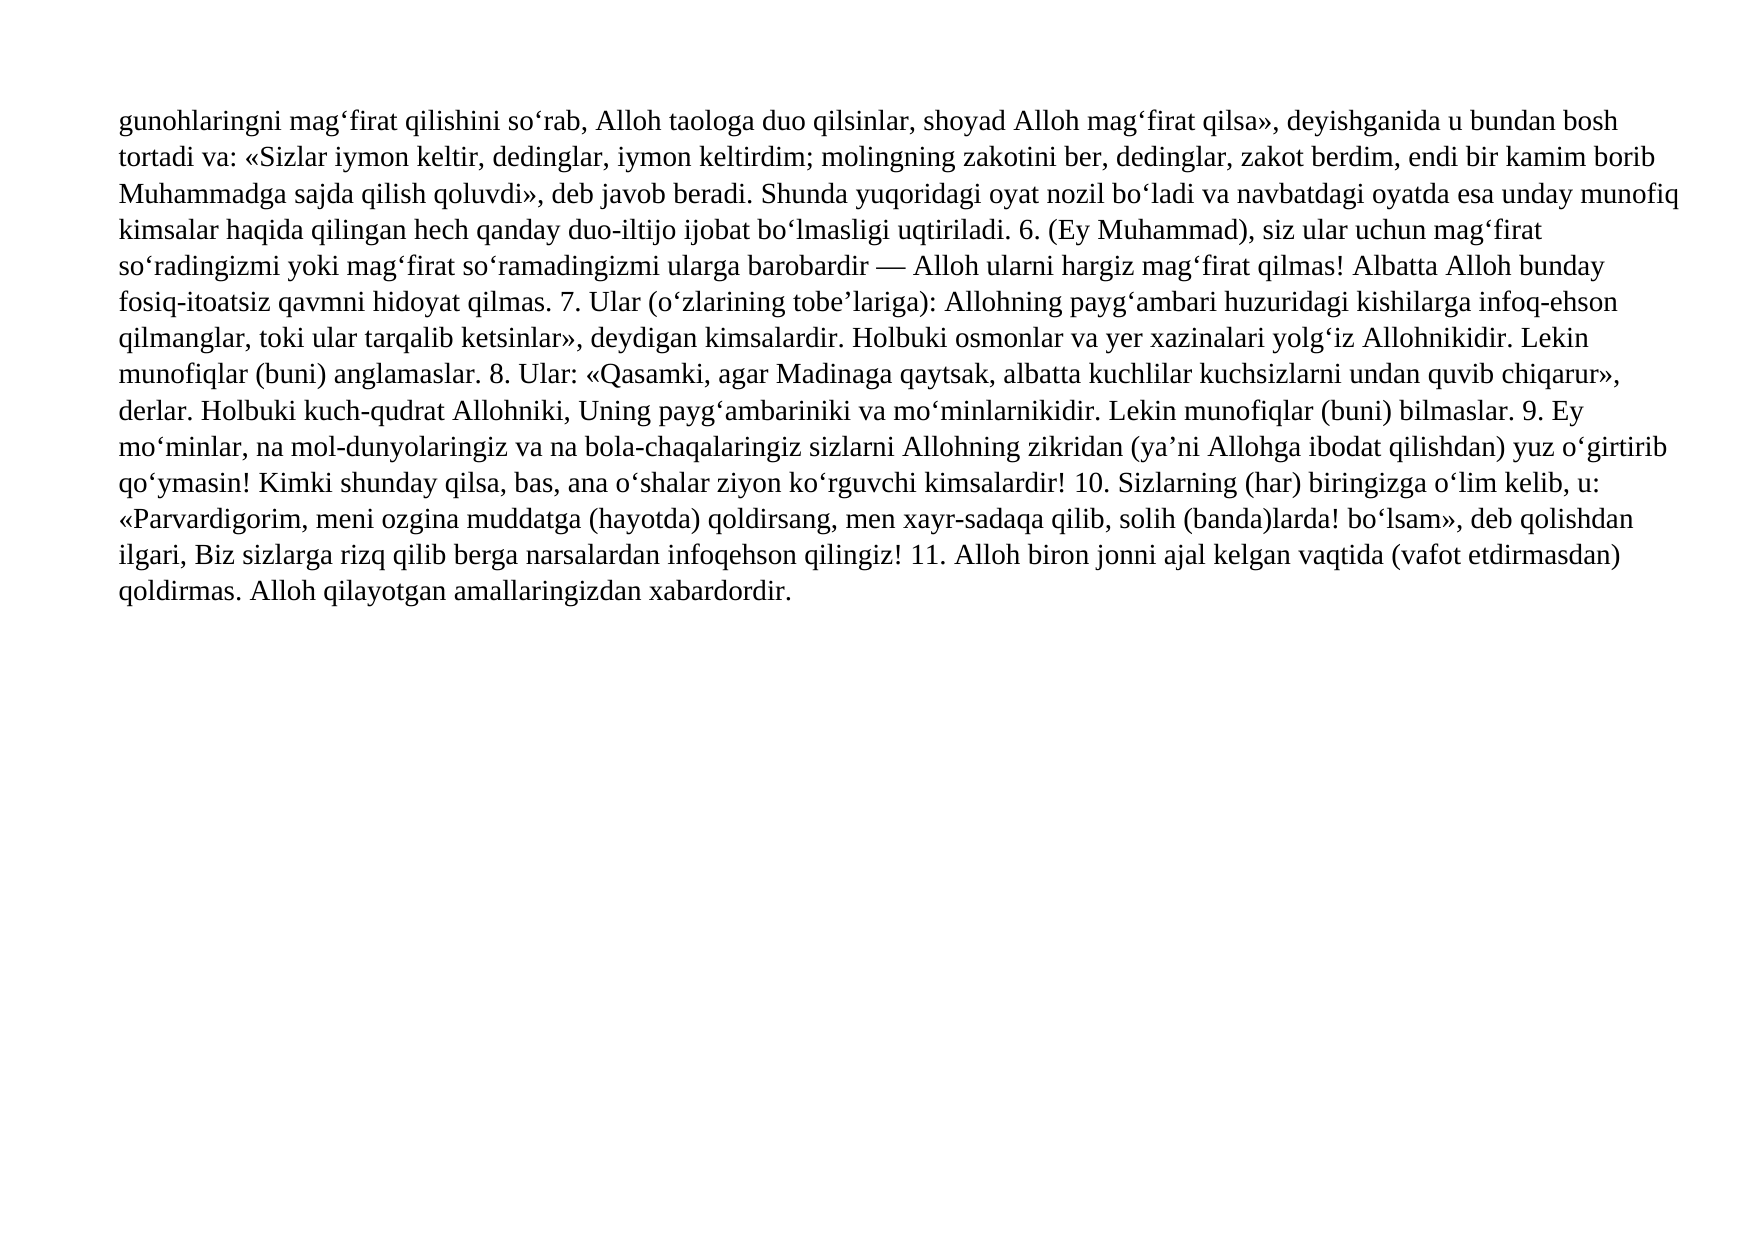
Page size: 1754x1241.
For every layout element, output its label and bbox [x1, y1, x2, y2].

text [118, 103, 1680, 607]
